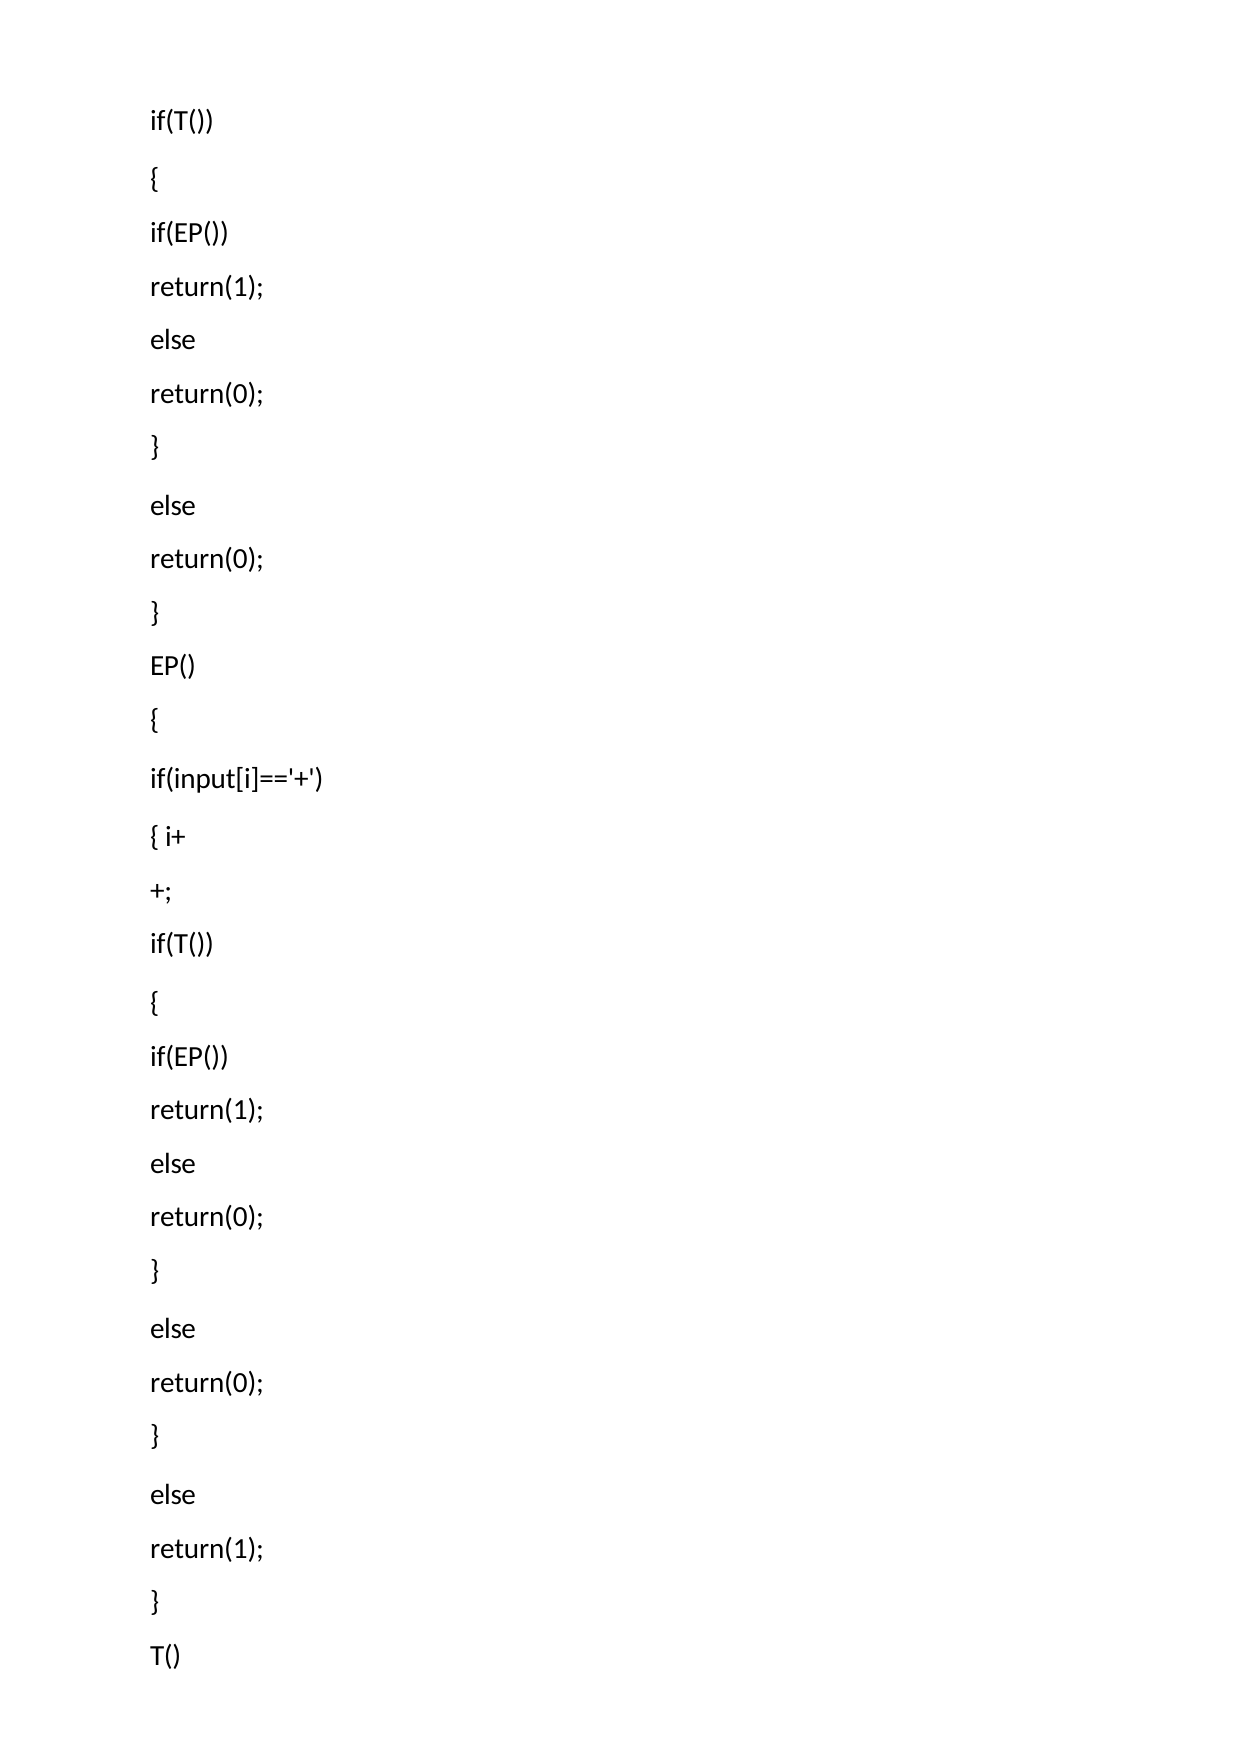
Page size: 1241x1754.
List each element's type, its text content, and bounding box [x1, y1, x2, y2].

text return(1); else return(0); [150, 268, 291, 410]
text else return(0); [150, 487, 291, 576]
text if(input[i]=='+') [150, 760, 1107, 795]
text if(T()) [150, 925, 1107, 961]
text else return(1); [150, 1476, 291, 1565]
text { if(EP()) [150, 984, 234, 1073]
text } [150, 1417, 1107, 1453]
text } [150, 1252, 1107, 1287]
text { [150, 701, 1107, 737]
text { if(EP()) [150, 160, 234, 249]
text } EP() [150, 594, 198, 683]
text } T() [150, 1583, 182, 1672]
text { i++; [150, 818, 198, 908]
text return(1); else return(0); [150, 1091, 291, 1234]
text if(T()) [150, 102, 1107, 137]
text else return(0); [150, 1311, 291, 1399]
text } [150, 428, 1107, 464]
